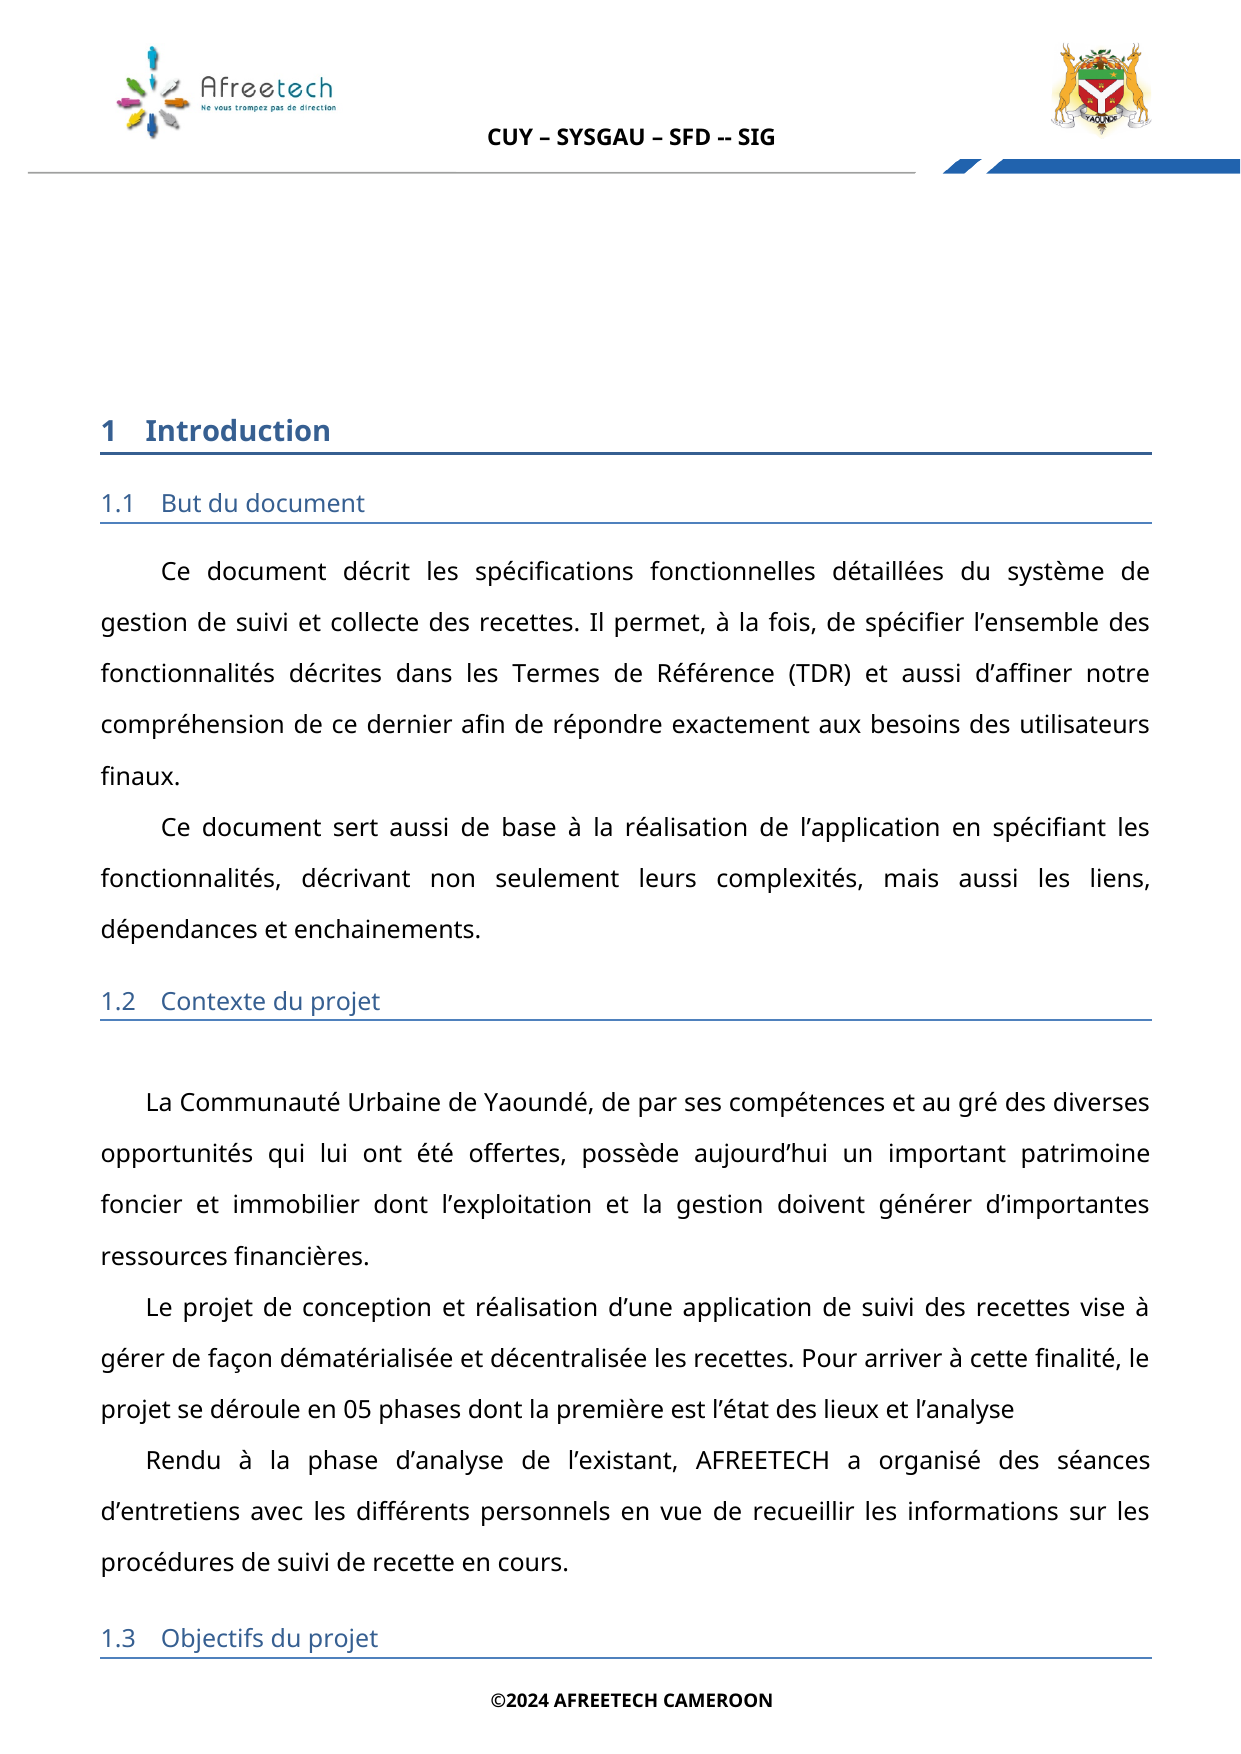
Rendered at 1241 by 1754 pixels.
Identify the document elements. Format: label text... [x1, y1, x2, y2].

subtitle Objectifs du projet [100, 1620, 1152, 1657]
list Contexte du projet [100, 983, 1152, 1019]
picture [0, 159, 1241, 180]
text Ce document sert aussi de base à la réalisation de l’application en spécifiant les fonctionnalités, décrivant non seulement leurs complexités, mais aussi les liens, dépendances et enchainements. [100, 809, 1152, 945]
text La Communauté Urbaine de Yaoundé, de par ses compétences et au gré des diverses opportunités qui lui ont été offertes, possède aujourd’hui un important patrimoine foncier et immobilier dont l’exploitation et la gestion doivent générer d’importantes ressources financières. [100, 1085, 1152, 1272]
picture [1050, 41, 1152, 139]
text Rendu à la phase d’analyse de l’existant, AFREETECH a organisé des séances d’entretiens avec les différents personnels en vue de recueillir les informations sur les procédures de suivi de recette en cours. [100, 1442, 1152, 1578]
text Ce document décrit les spécifications fonctionnelles détaillées du système de gestion de suivi et collecte des recettes. Il permet, à la fois, de spécifier l’ensemble des fonctionnalités décrites dans les Termes de Référence (TDR) et aussi d’affiner notre compréhension de ce dernier afin de répondre exactement aux besoins des utilisateurs finaux. [100, 554, 1152, 792]
subtitle But du document [100, 486, 1152, 522]
text Le projet de conception et réalisation d’une application de suivi des recettes vise à gérer de façon dématérialisée et décentralisée les recettes. Pour arriver à cette finalité, le projet se déroule en 05 phases dont la première est l’état des lieux et l’analyse [100, 1289, 1152, 1425]
subtitle Introduction [100, 410, 1152, 452]
picture [115, 43, 344, 140]
